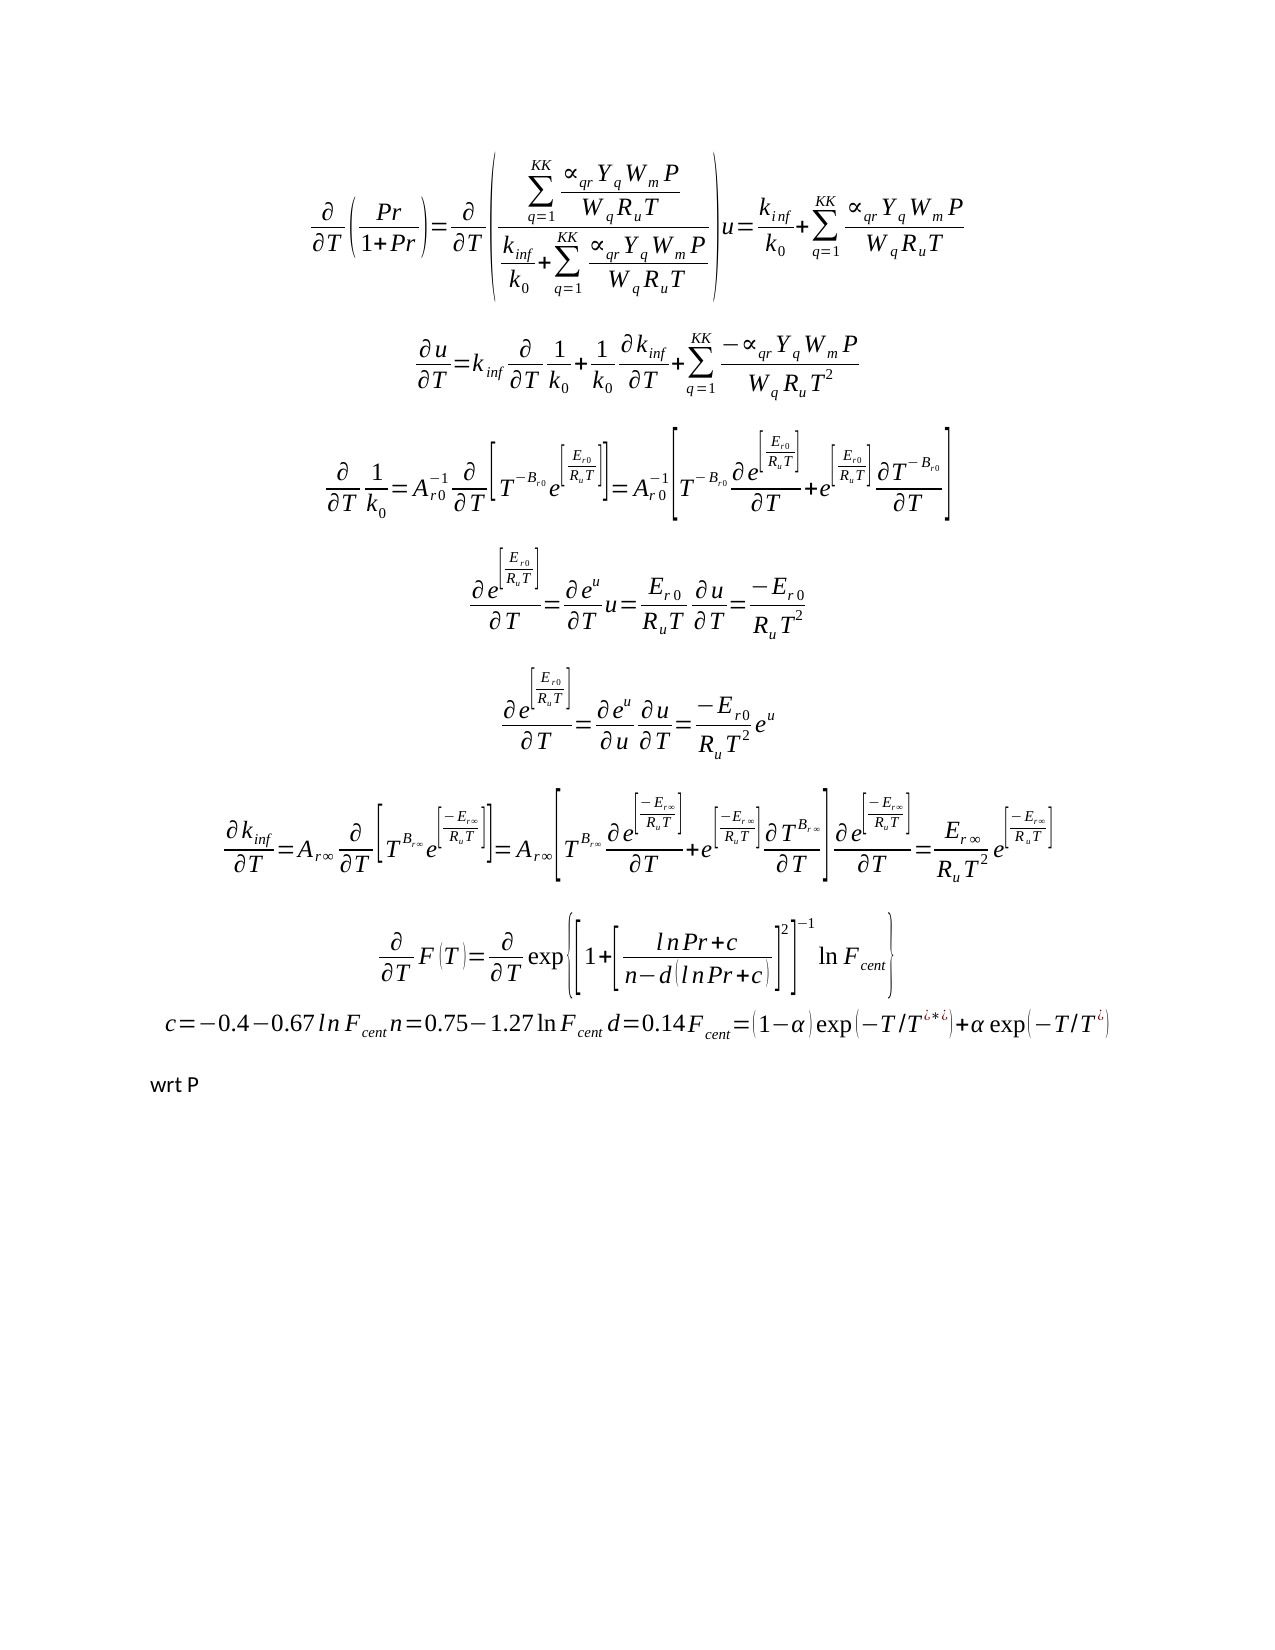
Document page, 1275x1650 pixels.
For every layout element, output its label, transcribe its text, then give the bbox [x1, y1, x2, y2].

text wrt P [150, 1070, 1125, 1098]
